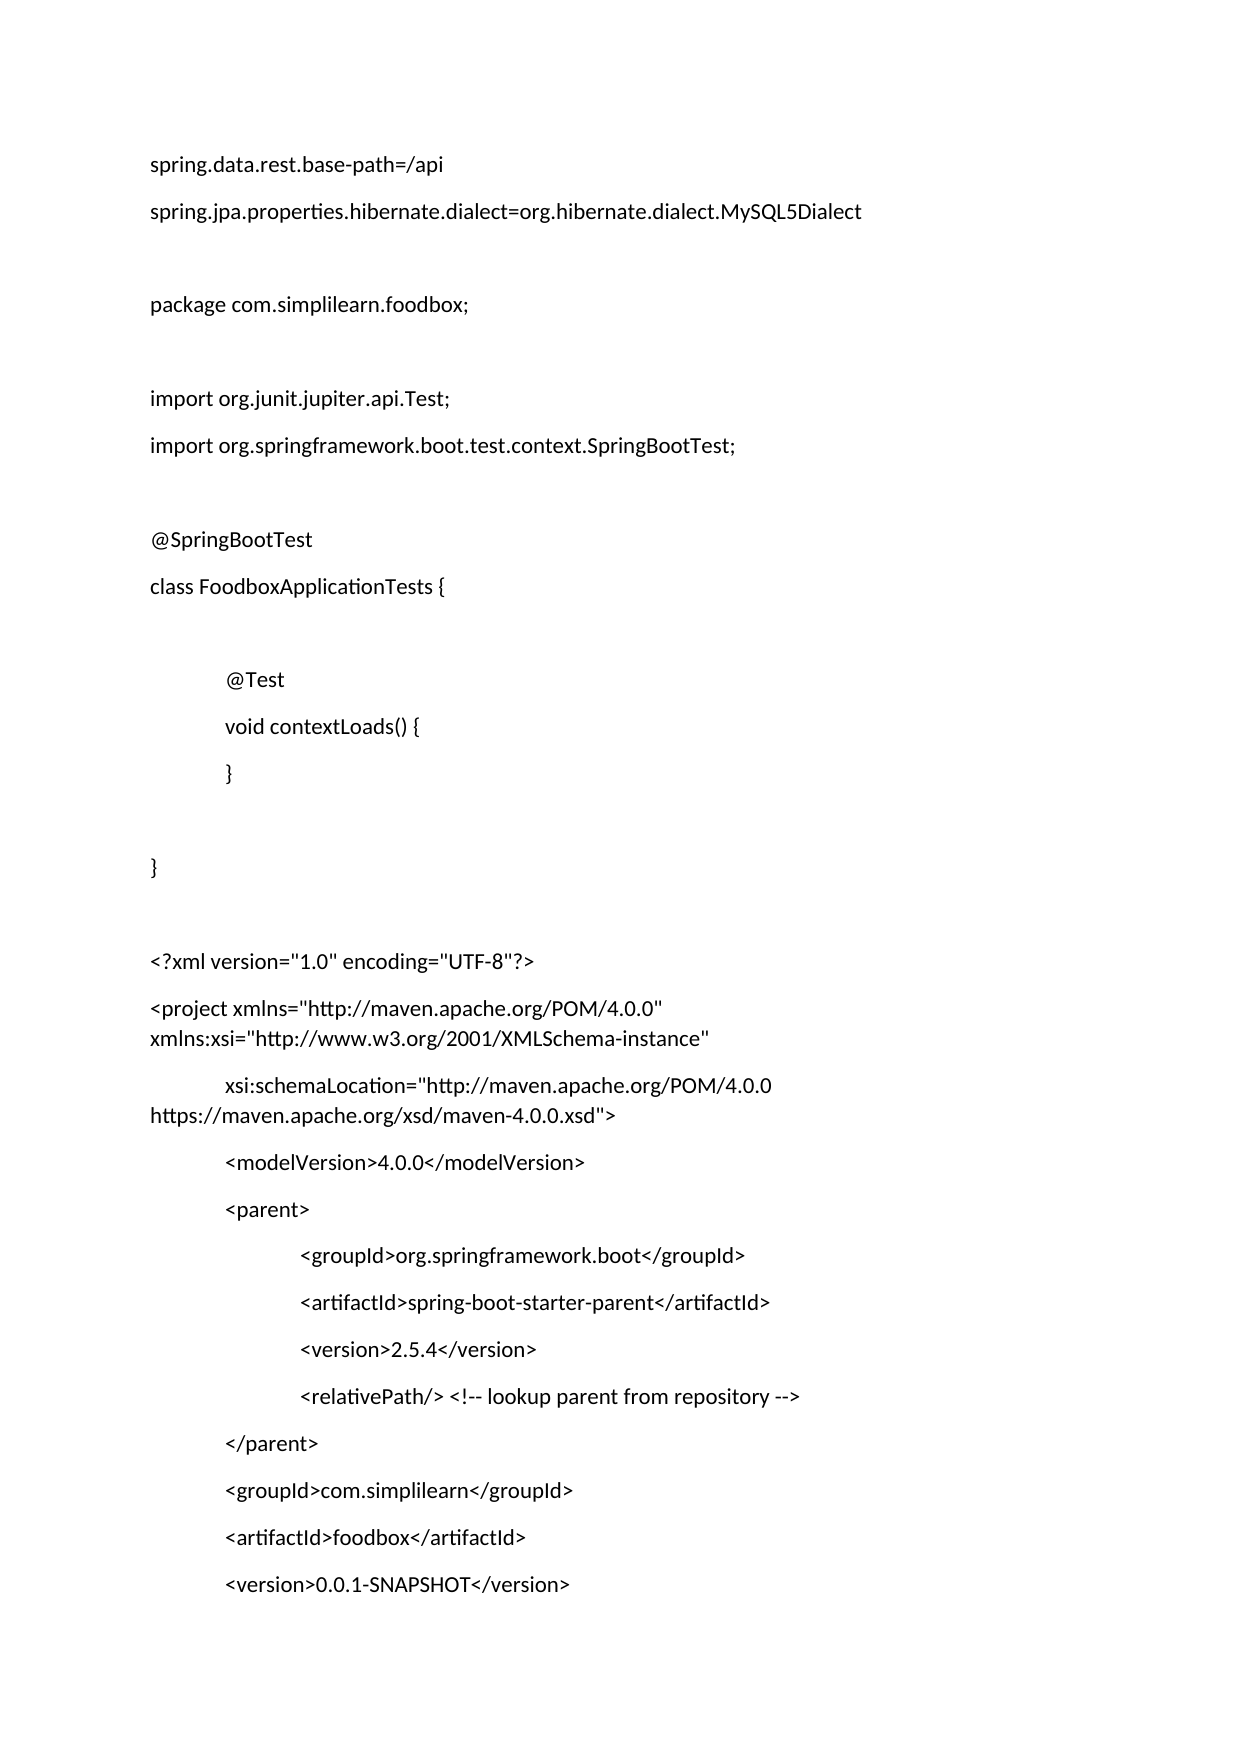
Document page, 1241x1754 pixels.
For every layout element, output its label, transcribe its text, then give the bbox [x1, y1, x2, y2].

text void contextLoads() { [150, 712, 1090, 741]
text spring.jpa.properties.hibernate.dialect=org.hibernate.dialect.MySQL5Dialect [150, 197, 1090, 225]
text </parent> [150, 1429, 1090, 1457]
text import org.springframework.boot.test.context.SpringBootTest; [150, 431, 1090, 459]
text <project xmlns="http://maven.apache.org/POM/4.0.0" xmlns:xsi="http://www.w3.org/2001/XMLSchema-instance" [150, 994, 1090, 1052]
text <artifactId>foodbox</artifactId> [150, 1523, 1090, 1551]
text @SpringBootTest [150, 525, 1090, 553]
text spring.data.rest.base-path=/api [150, 150, 1090, 178]
text <relativePath/> <!-- lookup parent from repository --> [150, 1382, 1090, 1410]
text <version>2.5.4</version> [150, 1335, 1090, 1363]
text <groupId>com.simplilearn</groupId> [150, 1476, 1090, 1504]
text import org.junit.jupiter.api.Test; [150, 384, 1090, 412]
text class FoodboxApplicationTests { [150, 572, 1090, 600]
text <version>0.0.1-SNAPSHOT</version> [150, 1570, 1090, 1598]
text <?xml version="1.0" encoding="UTF-8"?> [150, 947, 1090, 975]
text } [150, 759, 1090, 787]
text xsi:schemaLocation="http://maven.apache.org/POM/4.0.0 https://maven.apache.org/xsd/maven-4.0.0.xsd"> [150, 1071, 1090, 1129]
text <modelVersion>4.0.0</modelVersion> [150, 1148, 1090, 1176]
text <parent> [150, 1195, 1090, 1223]
text <artifactId>spring-boot-starter-parent</artifactId> [150, 1288, 1090, 1317]
text } [150, 853, 1090, 881]
text <groupId>org.springframework.boot</groupId> [150, 1242, 1090, 1270]
text @Test [150, 666, 1090, 694]
text package com.simplilearn.foodbox; [150, 291, 1090, 319]
